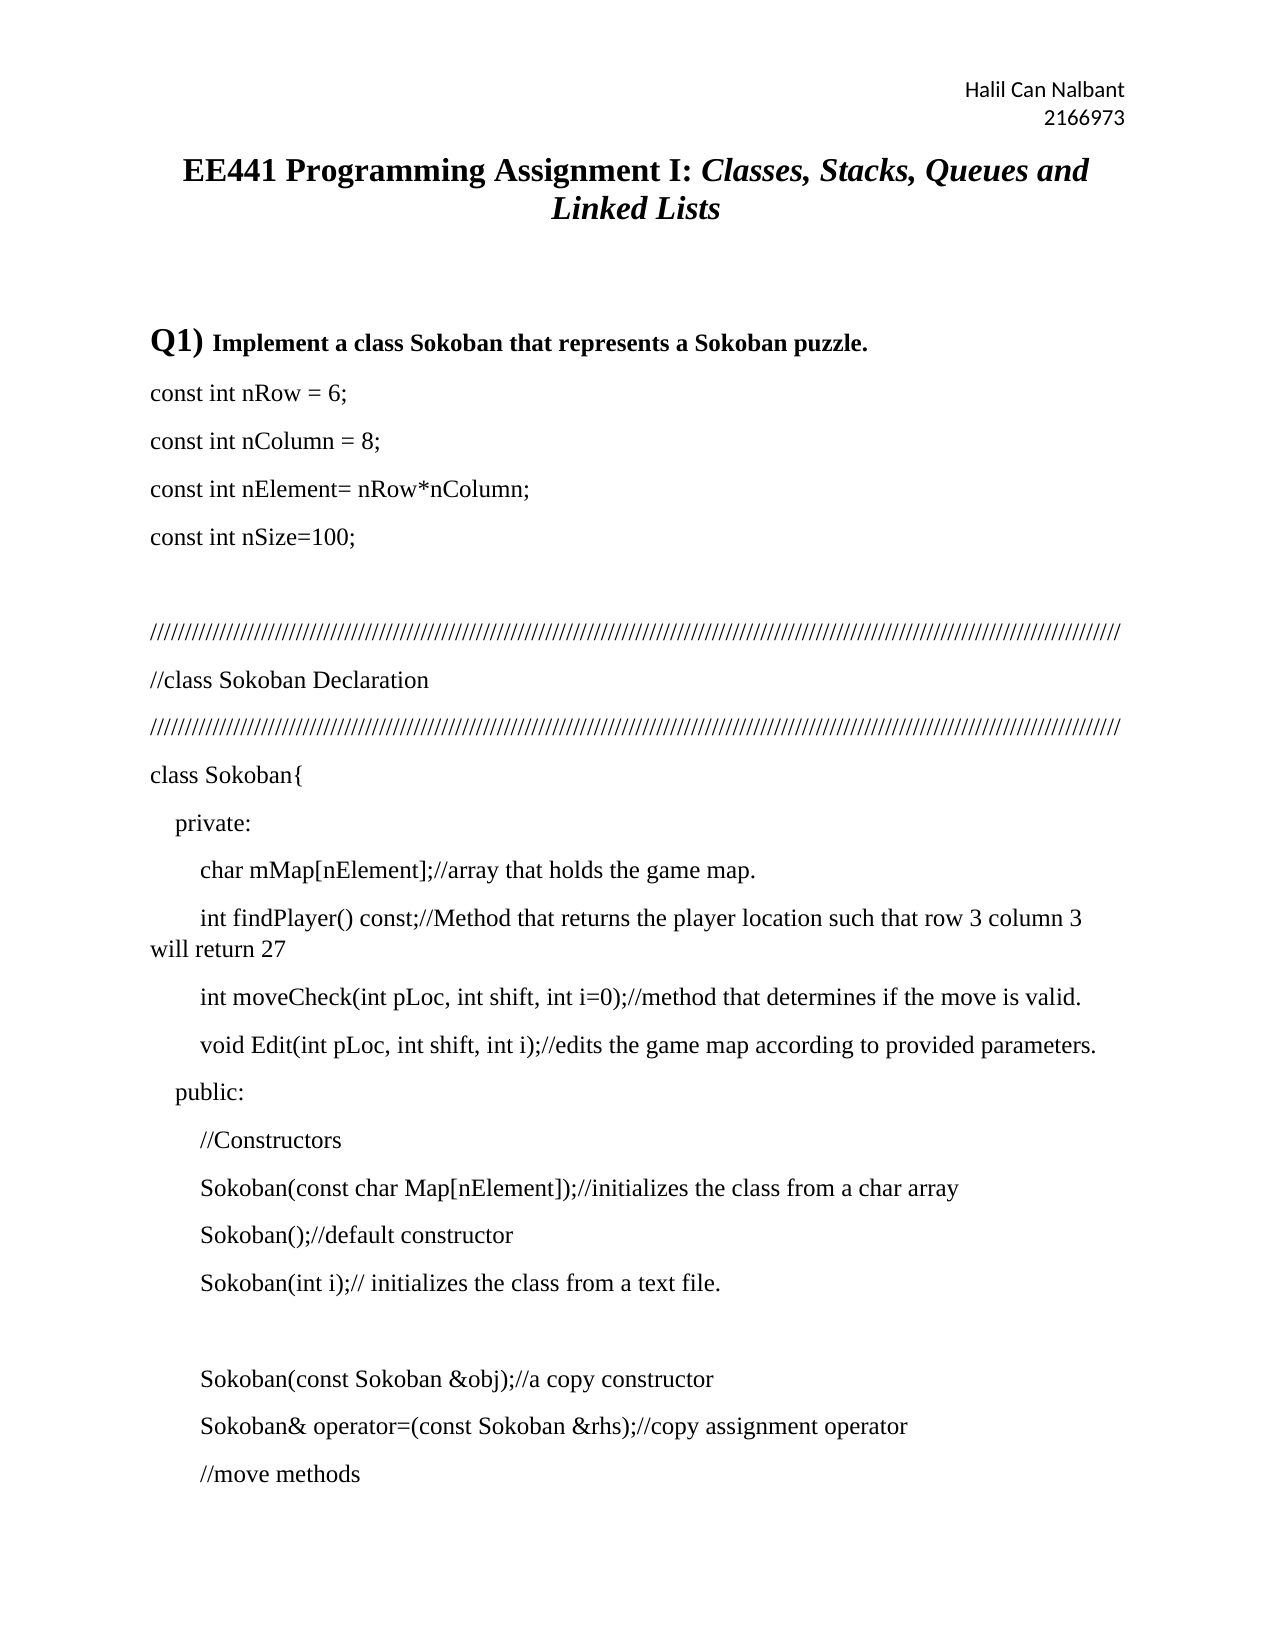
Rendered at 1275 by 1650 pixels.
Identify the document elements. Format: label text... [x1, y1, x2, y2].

text Sokoban(int i);// initializes the class from a text file. [150, 1268, 1125, 1297]
text Sokoban(const Sokoban &obj);//a copy constructor [150, 1364, 1125, 1392]
text Q1) Implement a class Sokoban that represents a Sokoban puzzle. [150, 320, 1125, 359]
text private: [150, 808, 1125, 837]
text const int nRow = 6; [150, 378, 1125, 407]
text int findPlayer() const;//Method that returns the player location such that row 3 column 3 will return 27 [150, 903, 1125, 963]
text Sokoban();//default constructor [150, 1221, 1125, 1249]
text class Sokoban{ [150, 760, 1125, 789]
text const int nColumn = 8; [150, 426, 1125, 455]
text //class Sokoban Declaration [150, 665, 1125, 693]
text //move methods [150, 1459, 1125, 1488]
text const int nElement= nRow*nColumn; [150, 474, 1125, 503]
text //Constructors [150, 1125, 1125, 1154]
text int moveCheck(int pLoc, int shift, int i=0);//method that determines if the move is valid. [150, 982, 1125, 1011]
text //////////////////////////////////////////////////////////////////////////////////////////////////////////////////////////////////////////// [150, 712, 1125, 741]
text Sokoban(const char Map[nElement]);//initializes the class from a char array [150, 1173, 1125, 1202]
text Sokoban& operator=(const Sokoban &rhs);//copy assignment operator [150, 1411, 1125, 1440]
text //////////////////////////////////////////////////////////////////////////////////////////////////////////////////////////////////////////// [150, 617, 1125, 646]
text EE441 Programming Assignment I: Classes, Stacks, Queues and Linked Lists [150, 150, 1125, 227]
text void Edit(int pLoc, int shift, int i);//edits the game map according to provided parameters. [150, 1030, 1125, 1058]
text char mMap[nElement];//array that holds the game map. [150, 856, 1125, 884]
text const int nSize=100; [150, 522, 1125, 550]
text public: [150, 1077, 1125, 1106]
